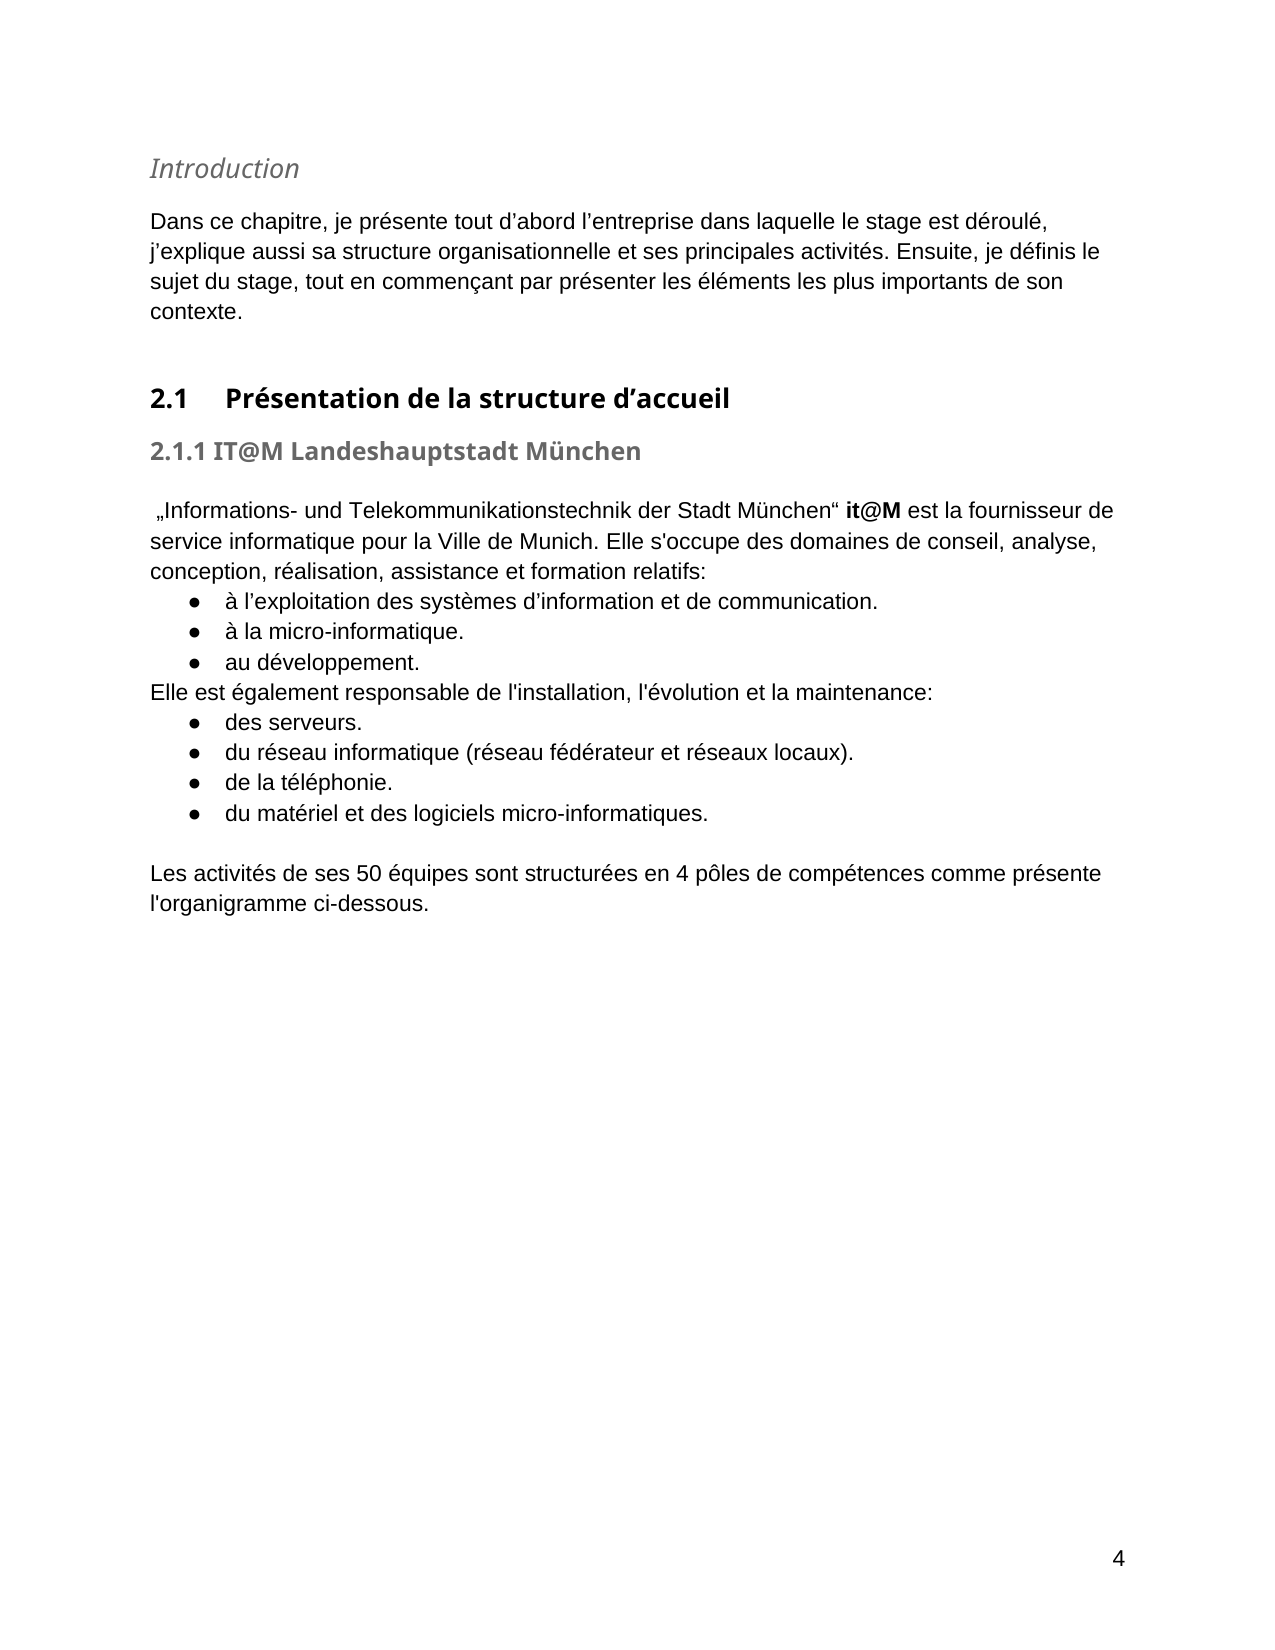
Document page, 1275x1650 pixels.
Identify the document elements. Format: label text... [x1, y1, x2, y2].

list de la téléphonie. [187, 769, 1125, 796]
subtitle Introduction [150, 150, 1125, 187]
list des serveurs. [187, 709, 1125, 735]
text Dans ce chapitre, je présente tout d’abord l’entreprise dans laquelle le stage est déroulé, j’explique aussi sa structure organisationnelle et ses principales activités. Ensuite, je déﬁnis le sujet du stage, tout en commençant par présenter les éléments les plus importants de son contexte. [150, 208, 1125, 325]
list au développement. [187, 648, 1125, 675]
text Elle est également responsable de l'installation, l'évolution et la maintenance: [150, 679, 1125, 705]
list du matériel et des logiciels micro-informatiques. [187, 799, 1125, 826]
subtitle 2.1 Présentation de la structure d’accueil [150, 379, 1125, 416]
list du réseau informatique (réseau fédérateur et réseaux locaux). [187, 739, 1125, 765]
text „Informations- und Telekommunikationstechnik der Stadt München“ it@M est la fournisseur de service informatique pour la Ville de Munich. Elle s'occupe des domaines de conseil, analyse, conception, réalisation, assistance et formation relatifs: [150, 497, 1125, 584]
subtitle 2.1.1 IT@M Landeshauptstadt München [150, 433, 1125, 467]
list à l’exploitation des systèmes d’information et de communication. [187, 588, 1125, 614]
text Les activités de ses 50 équipes sont structurées en 4 pôles de compétences comme présente l'organigramme ci-dessous. [150, 860, 1125, 916]
list à la micro-informatique. [187, 618, 1125, 644]
